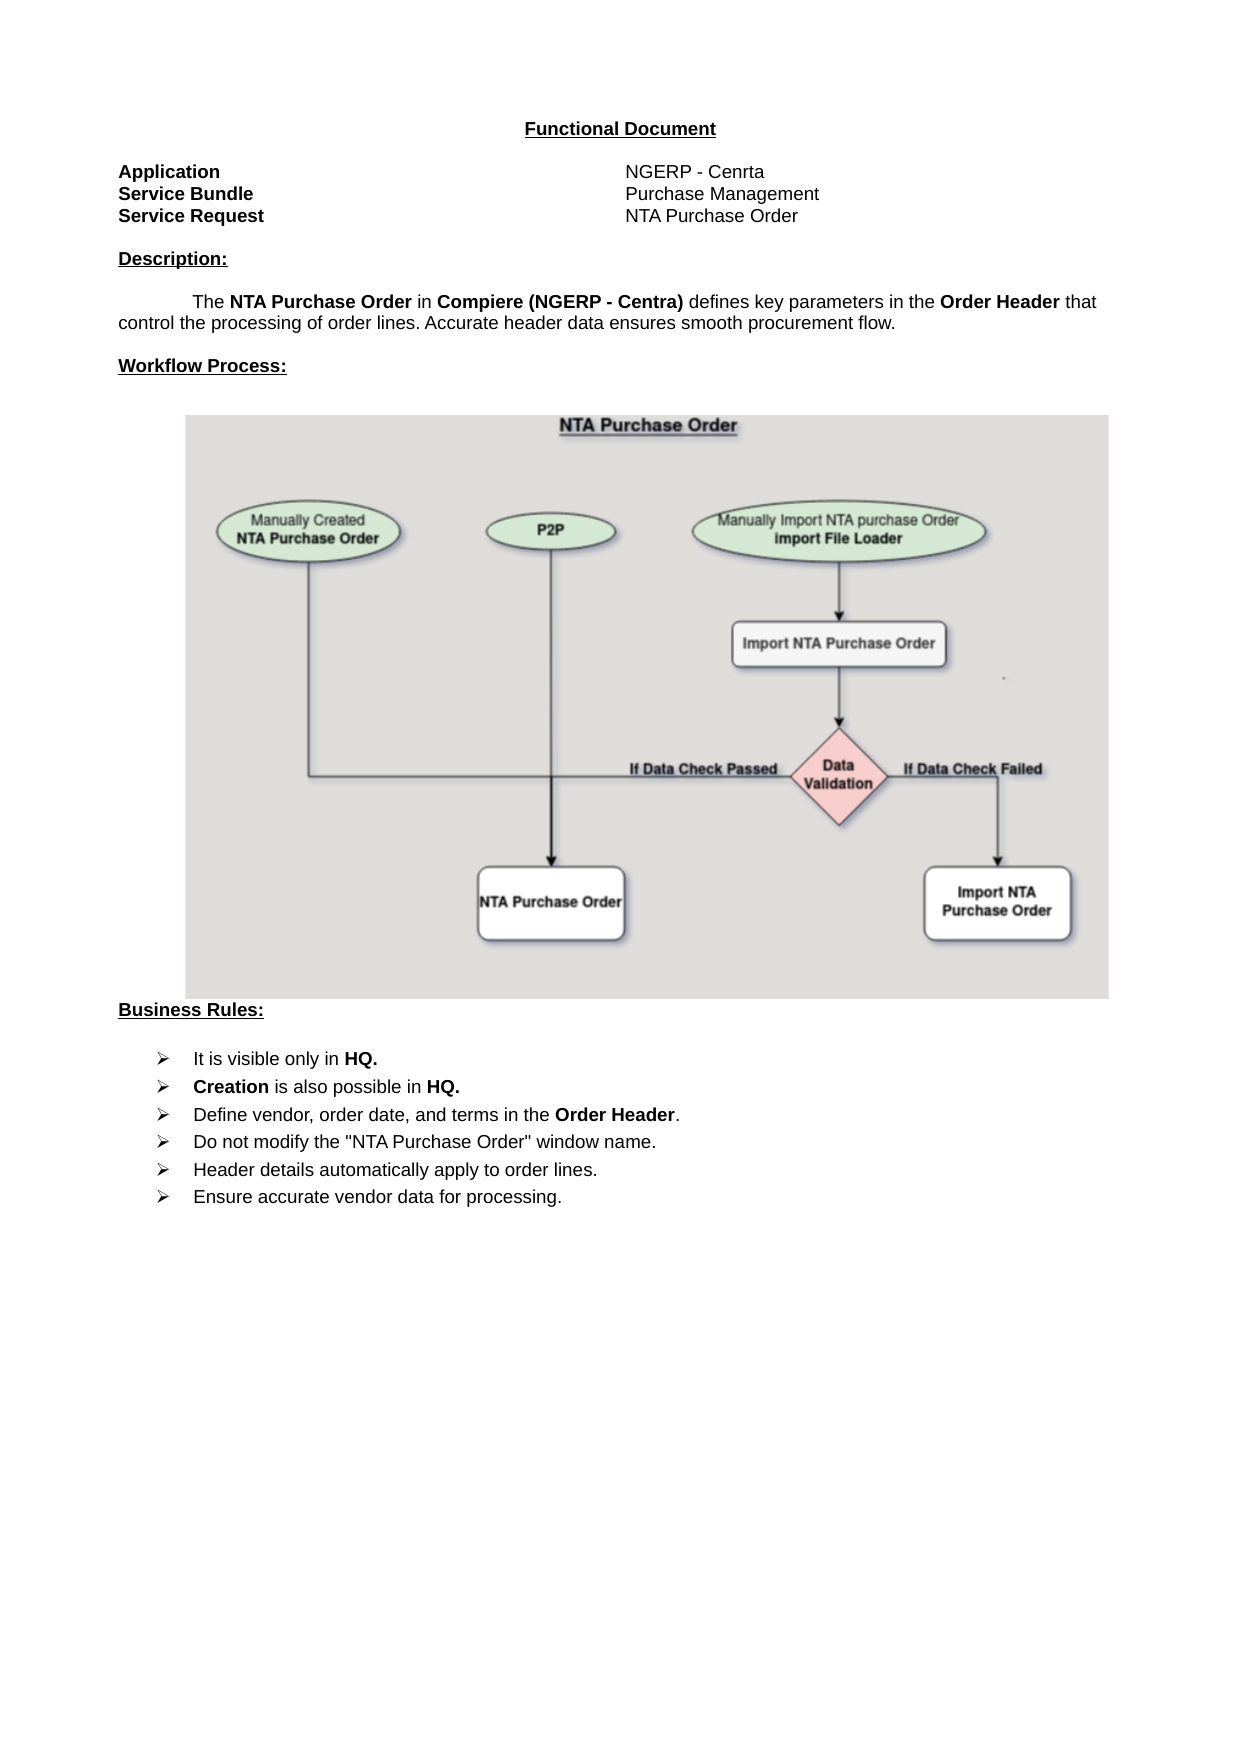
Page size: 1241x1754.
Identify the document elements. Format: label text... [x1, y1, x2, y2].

table_cell Service Bundle [118, 183, 620, 204]
table_cell Service Request [118, 204, 620, 226]
text Description: [118, 247, 1122, 269]
list Do not modify the "NTA Purchase Order" window name. [156, 1131, 1122, 1153]
list Ensure accurate vendor data for processing. [156, 1186, 1122, 1208]
list Header details automatically apply to order lines. [156, 1158, 1122, 1180]
text Business Rules: [118, 916, 1122, 1021]
text Functional Document [118, 118, 1122, 140]
list It is visible only in HQ. [156, 1048, 1122, 1070]
table_cell NTA Purchase Order [620, 204, 1122, 226]
text Workflow Process: [118, 355, 1122, 377]
table_header Application [118, 161, 620, 183]
table_cell Purchase Management [620, 183, 1122, 204]
text The NTA Purchase Order in Compiere (NGERP - Centra) defines key parameters in the Order Header that control the processing of order lines. Accurate header data ensures smooth procurement flow. [118, 291, 1122, 334]
list Creation is also possible in HQ. [156, 1076, 1122, 1097]
table_header NGERP - Cenrta [620, 161, 1122, 183]
picture [185, 415, 1109, 999]
list Define vendor, order date, and terms in the Order Header. [156, 1103, 1122, 1125]
